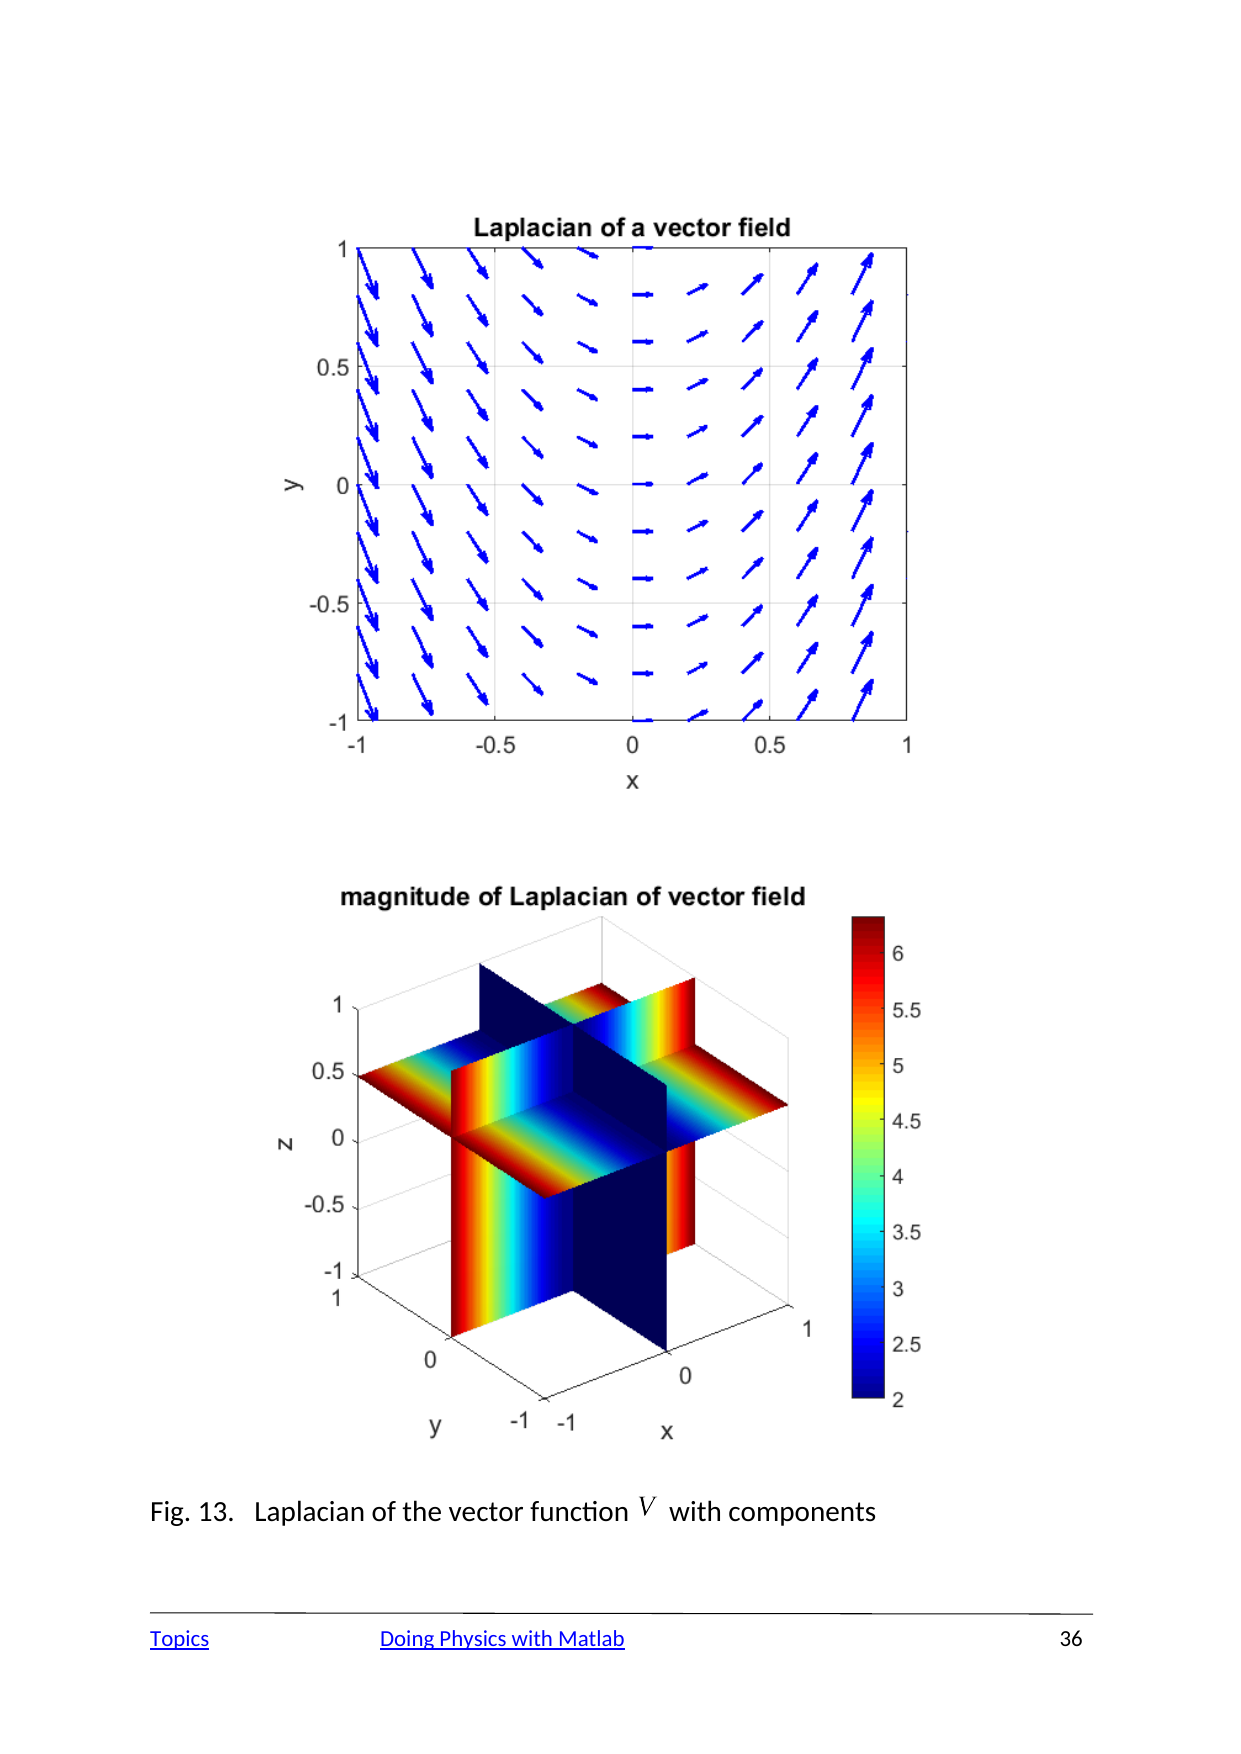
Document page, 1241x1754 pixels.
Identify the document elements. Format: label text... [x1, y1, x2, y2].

text Fig. 13. Laplacian of the vector function with components [150, 1484, 1090, 1529]
picture [265, 872, 975, 1464]
picture [265, 203, 975, 795]
